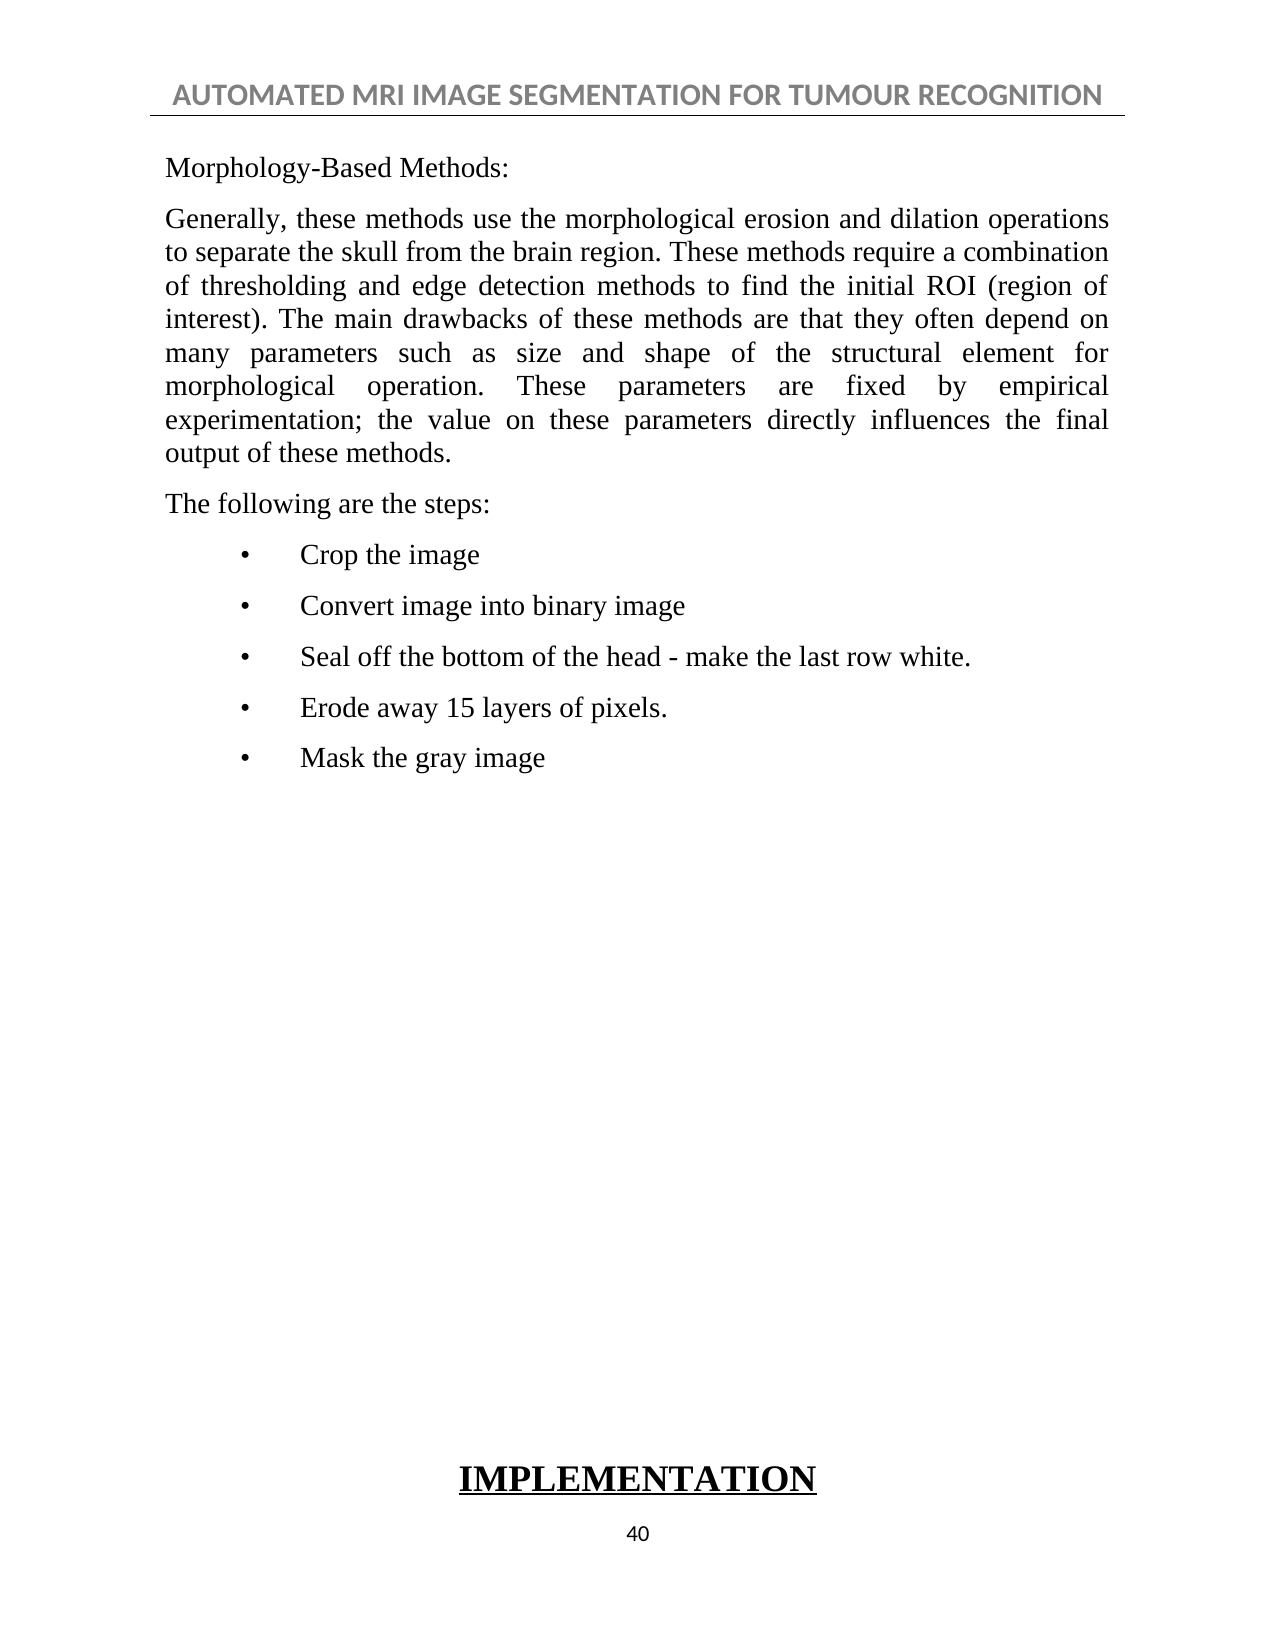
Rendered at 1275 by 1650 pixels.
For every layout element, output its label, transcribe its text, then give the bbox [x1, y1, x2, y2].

text • Convert image into binary image [240, 588, 1110, 622]
text • Seal off the bottom of the head - make the last row white. [240, 639, 1110, 672]
text Generally, these methods use the morphological erosion and dilation operations to separate the skull from the brain region. These methods require a combination of thresholding and edge detection methods to find the initial ROI (region of interest). The main drawbacks of these methods are that they often depend on many parameters such as size and shape of the structural element for morphological operation. These parameters are fixed by empirical experimentation; the value on these parameters directly influences the final output of these methods. [165, 201, 1110, 469]
text • Erode away 15 layers of pixels. [240, 690, 1110, 723]
text IMPLEMENTATION [165, 1456, 1110, 1499]
text • Mask the gray image [240, 741, 1110, 774]
text The following are the steps: [165, 486, 1110, 520]
subtitle Morphology-Based Methods: [165, 150, 1110, 183]
text • Crop the image [240, 537, 1110, 571]
